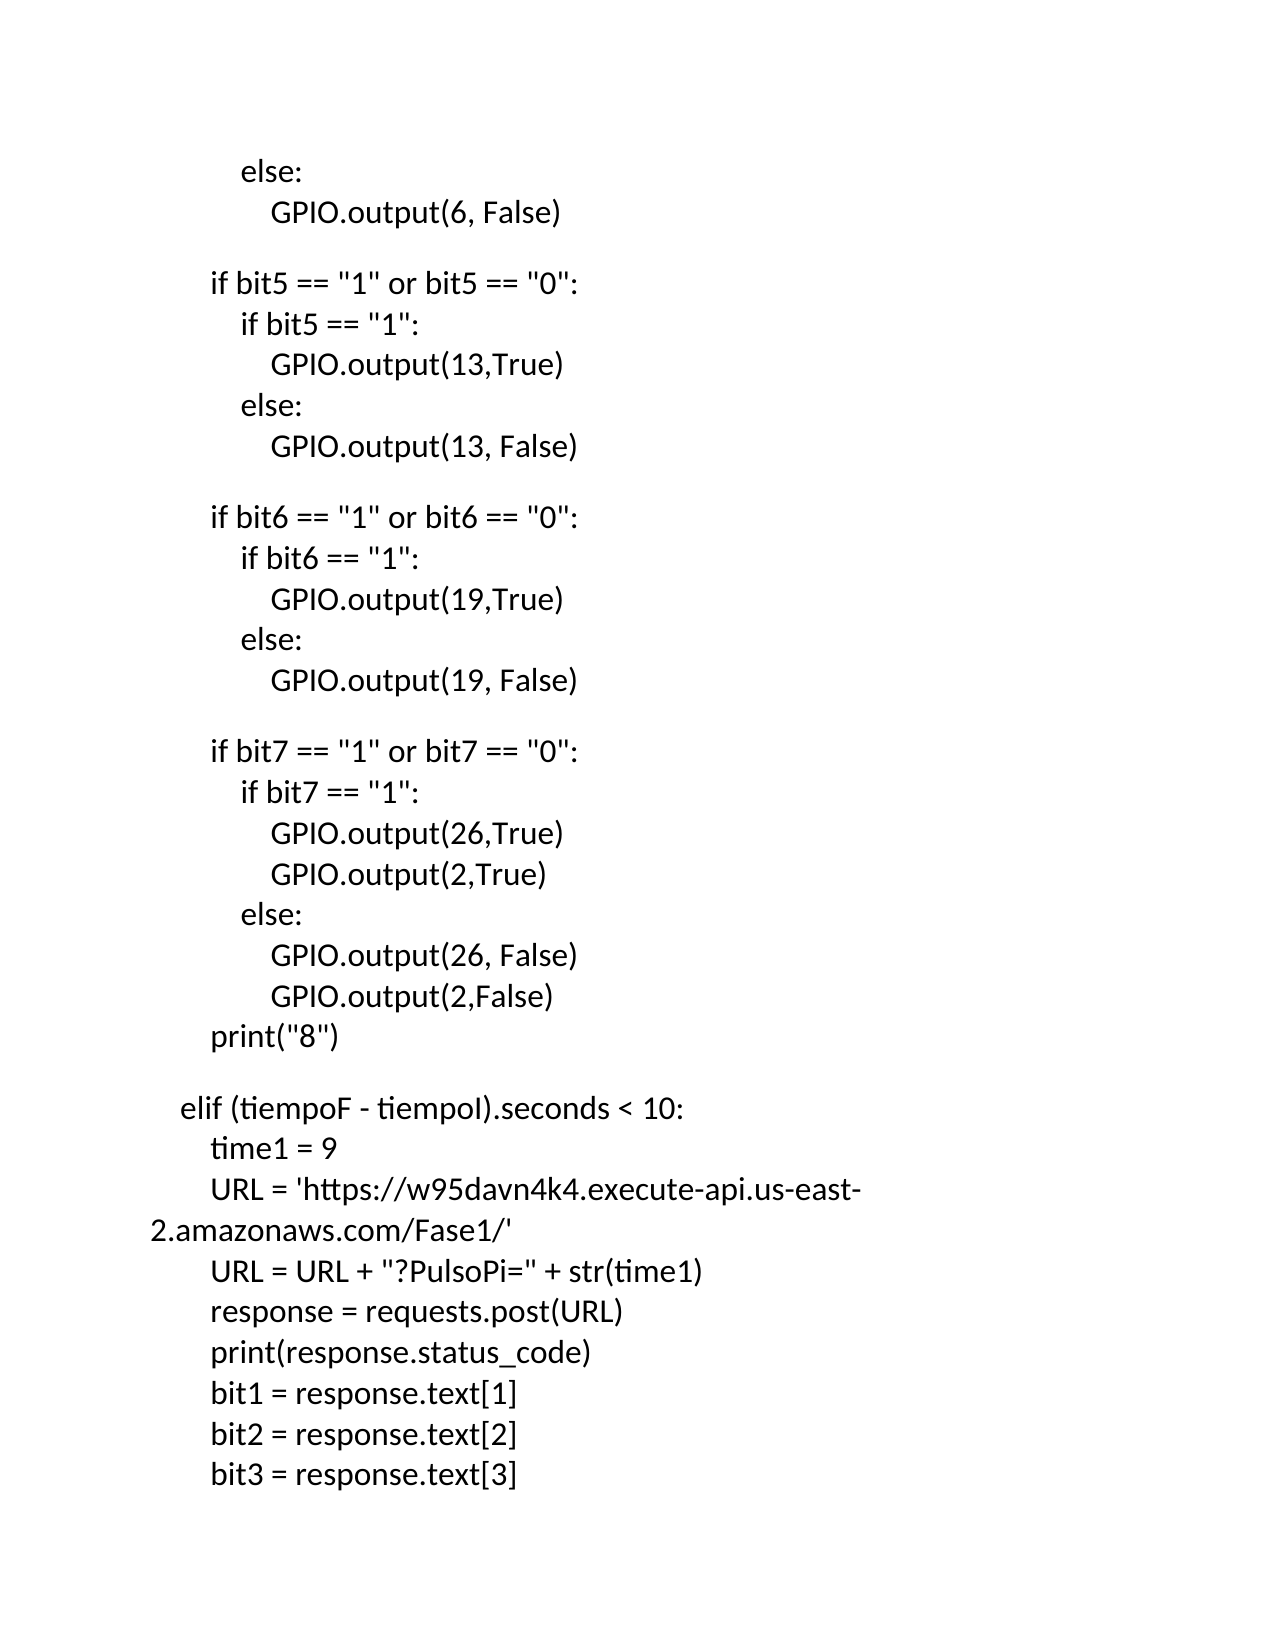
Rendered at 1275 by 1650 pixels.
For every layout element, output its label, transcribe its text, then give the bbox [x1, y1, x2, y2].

text bit2 = response.text[2] [150, 1412, 1125, 1453]
text time1 = 9 [150, 1127, 1125, 1168]
text if bit6 == "1": [150, 537, 1125, 578]
text print("8") [150, 1015, 1125, 1056]
text URL = URL + "?PulsoPi=" + str(time1) [150, 1249, 1125, 1290]
text GPIO.output(6, False) [150, 191, 1125, 231]
text else: [150, 618, 1125, 659]
text GPIO.output(2,False) [150, 975, 1125, 1015]
text bit3 = response.text[3] [150, 1453, 1125, 1494]
text elif (tiempoF - tiempoI).seconds < 10: [150, 1087, 1125, 1127]
text GPIO.output(26, False) [150, 934, 1125, 975]
text print(response.status_code) [150, 1331, 1125, 1372]
text URL = 'https://w95davn4k4.execute-api.us-east-2.amazonaws.com/Fase1/' [150, 1168, 1125, 1249]
text else: [150, 150, 1125, 191]
text GPIO.output(13,True) [150, 343, 1125, 384]
text GPIO.output(19,True) [150, 578, 1125, 618]
text response = requests.post(URL) [150, 1290, 1125, 1331]
text bit1 = response.text[1] [150, 1372, 1125, 1412]
text else: [150, 384, 1125, 425]
text if bit6 == "1" or bit6 == "0": [150, 496, 1125, 537]
text if bit7 == "1" or bit7 == "0": [150, 730, 1125, 771]
text else: [150, 893, 1125, 934]
text if bit5 == "1" or bit5 == "0": [150, 262, 1125, 303]
text if bit5 == "1": [150, 303, 1125, 343]
text GPIO.output(2,True) [150, 852, 1125, 893]
text GPIO.output(13, False) [150, 425, 1125, 466]
text GPIO.output(26,True) [150, 812, 1125, 852]
text GPIO.output(19, False) [150, 659, 1125, 700]
text if bit7 == "1": [150, 771, 1125, 812]
